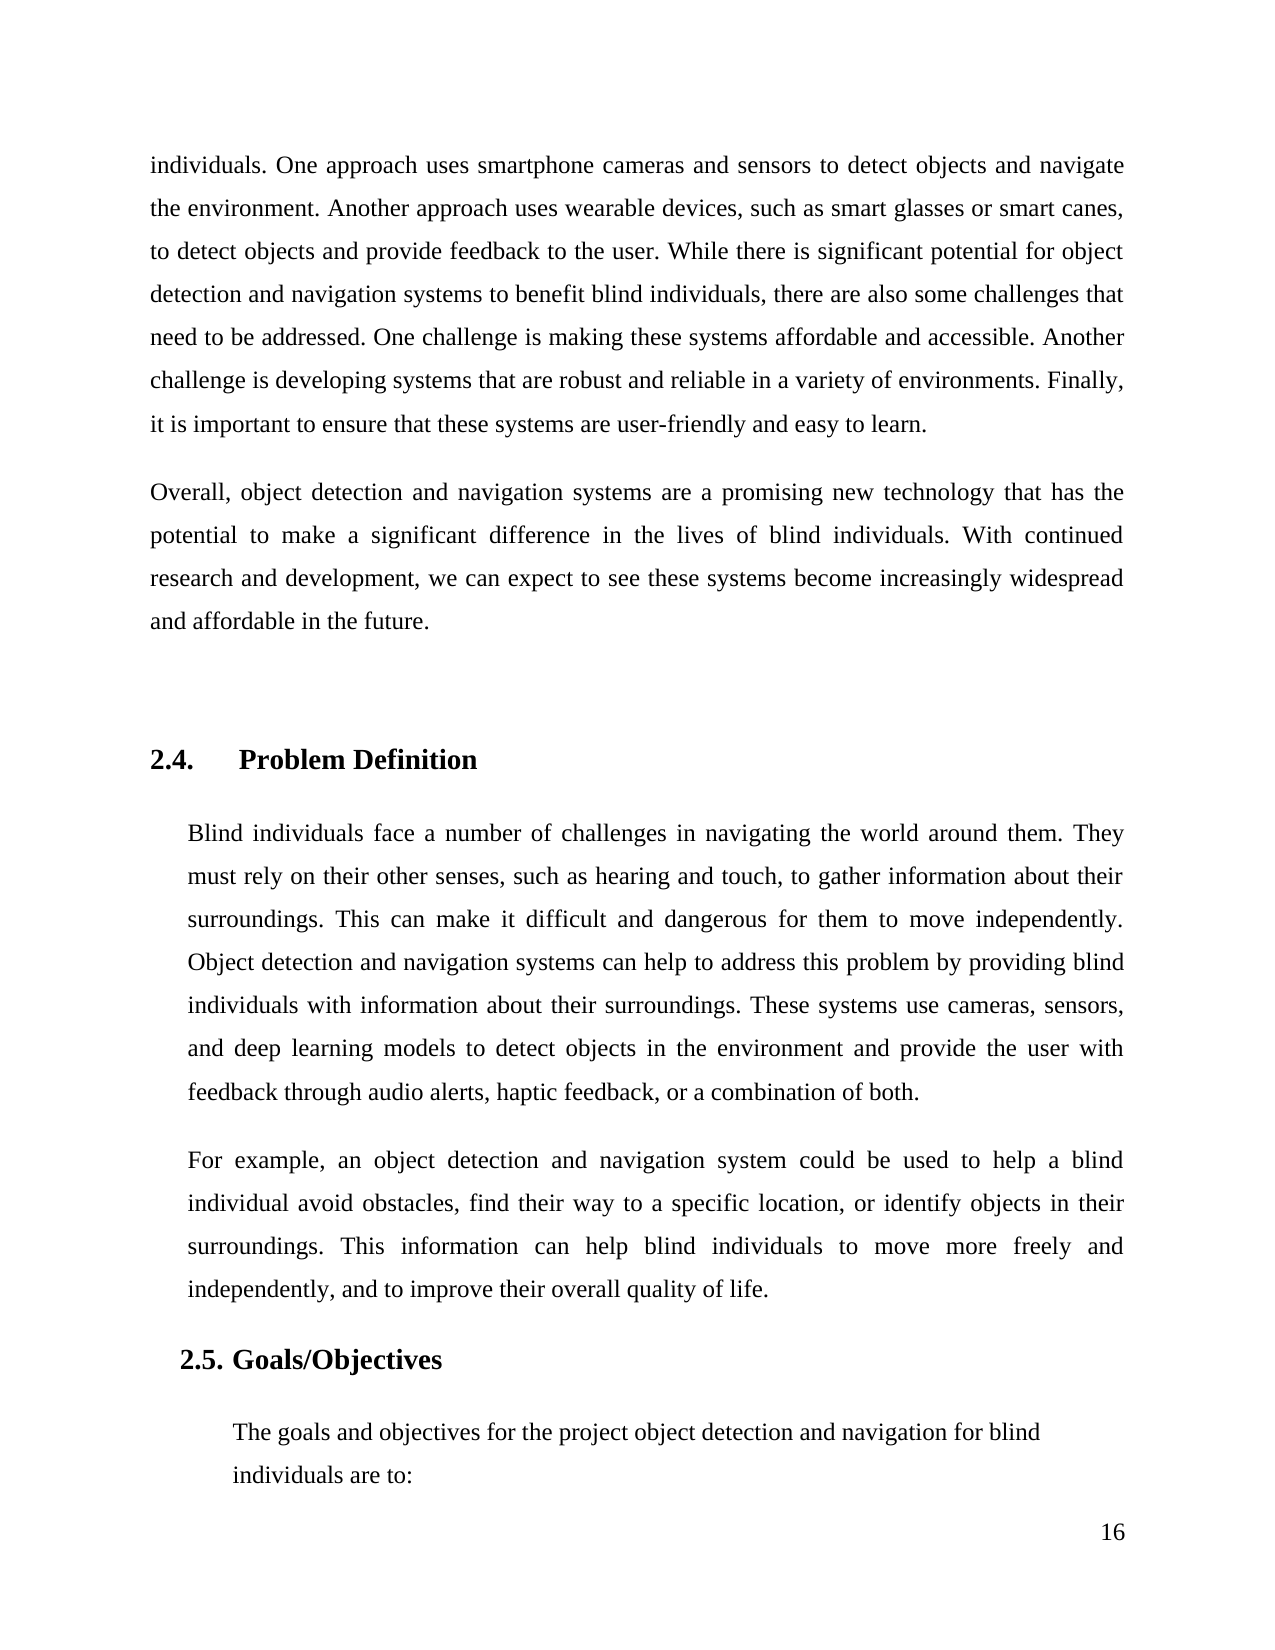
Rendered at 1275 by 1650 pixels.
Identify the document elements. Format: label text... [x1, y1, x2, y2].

subtitle The goals and objectives for the project object detection and navigation for blind individuals are to: [232, 1417, 1125, 1489]
subtitle Problem Definition [150, 742, 1125, 776]
subtitle Goals/Objectives [179, 1342, 1125, 1376]
subtitle Blind individuals face a number of challenges in navigating the world around them. They must rely on their other senses, such as hearing and touch, to gather information about their surroundings. This can make it difficult and dangerous for them to move independently. Object detection and navigation systems can help to address this problem by providing blind individuals with information about their surroundings. These systems use cameras, sensors, and deep learning models to detect objects in the environment and provide the user with feedback through audio alerts, haptic feedback, or a combination of both. [187, 818, 1125, 1105]
subtitle Overall, object detection and navigation systems are a promising new technology that has the potential to make a significant difference in the lives of blind individuals. With continued research and development, we can expect to see these systems become increasingly widespread and affordable in the future. [150, 477, 1125, 635]
subtitle For example, an object detection and navigation system could be used to help a blind individual avoid obstacles, find their way to a specific location, or identify objects in their surroundings. This information can help blind individuals to move more freely and independently, and to improve their overall quality of life. [187, 1145, 1125, 1303]
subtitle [150, 150, 1125, 437]
